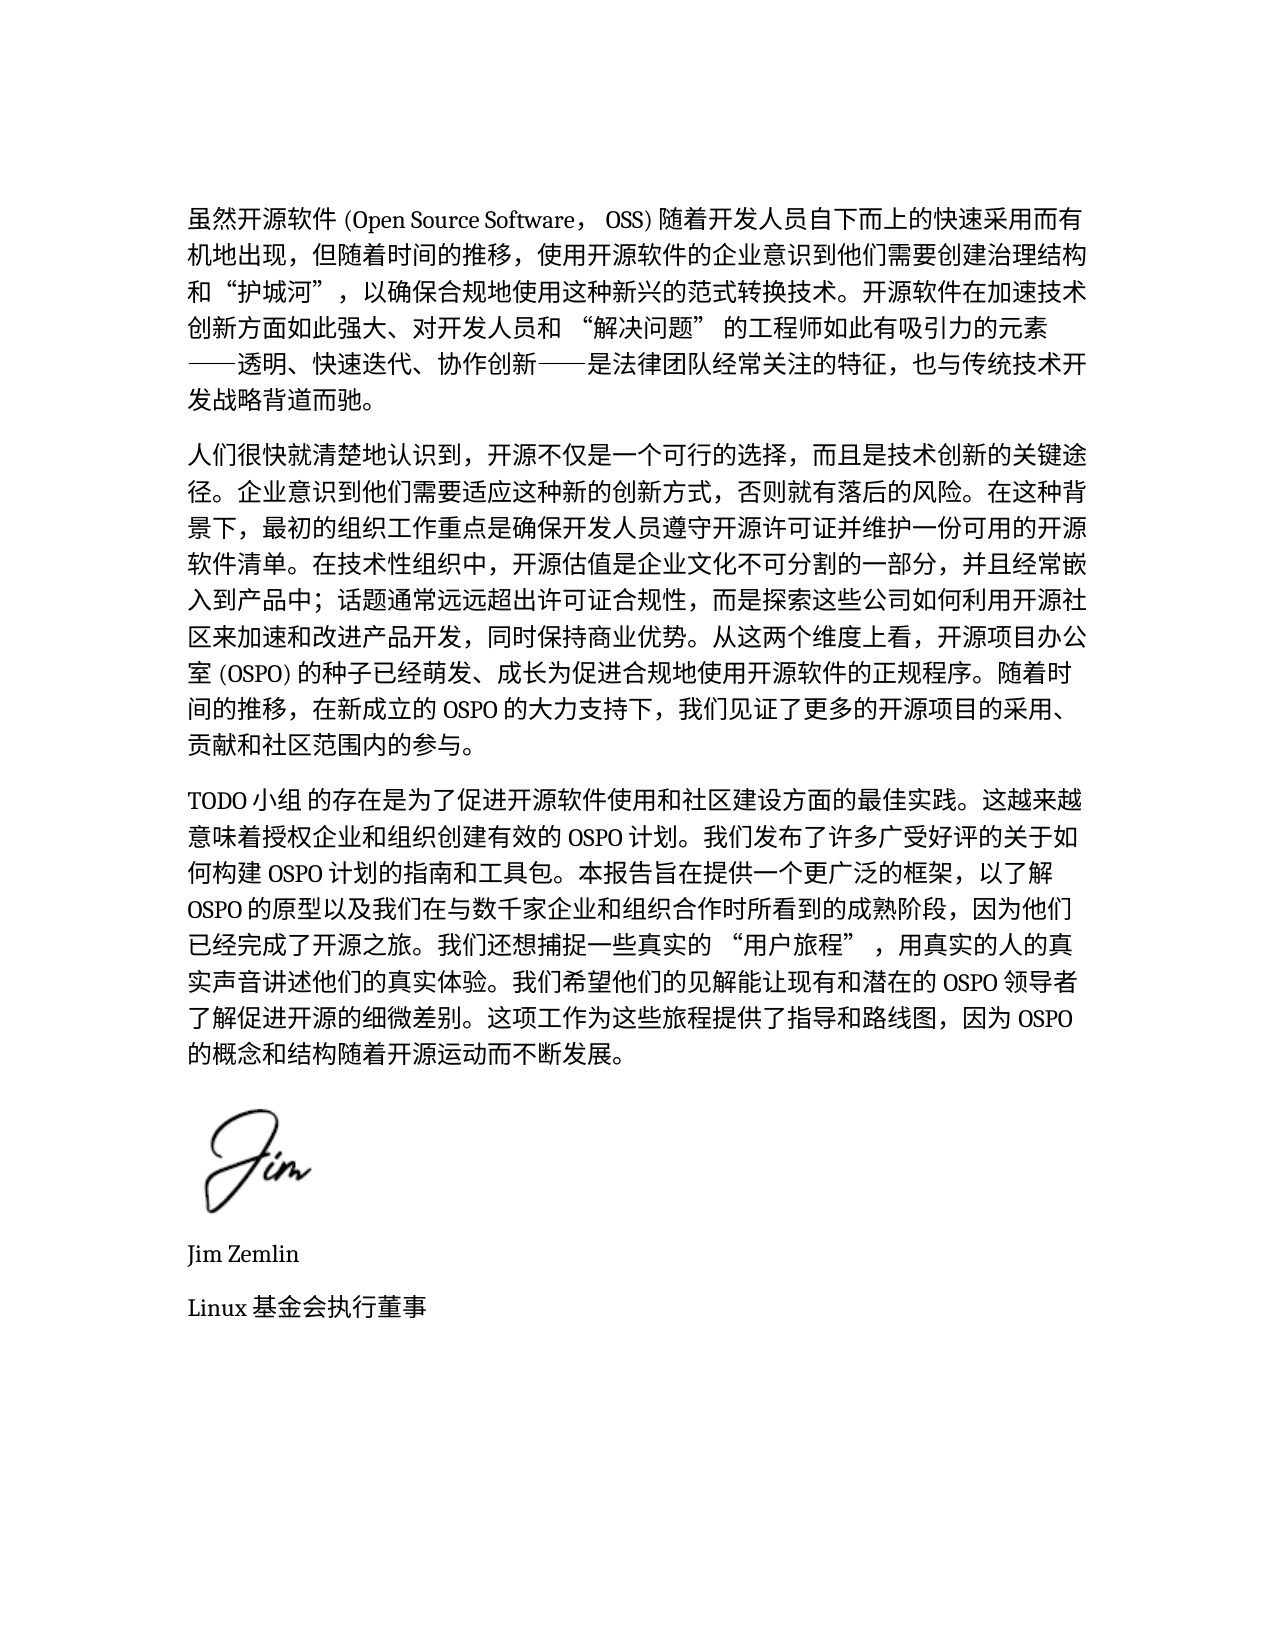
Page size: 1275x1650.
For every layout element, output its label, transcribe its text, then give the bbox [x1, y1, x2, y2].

text 虽然开源软件 (Open Source Software， OSS) 随着开发人员自下而上的快速采用而有机地出现，但随着时间的推移，使用开源软件的企业意识到他们需要创建治理结构和“护城河”，以确保合规地使用这种新兴的范式转换技术。开源软件在加速技术创新方面如此强大、对开发人员和 “解决问题” 的工程师如此有吸引力的元素——透明、快速迭代、协作创新——是法律团队经常关注的特征，也与传统技术开发战略背道而驰。 [187, 199, 1087, 417]
text 人们很快就清楚地认识到，开源不仅是一个可行的选择，而且是技术创新的关键途径。企业意识到他们需要适应这种新的创新方式，否则就有落后的风险。在这种背景下，最初的组织工作重点是确保开发人员遵守开源许可证并维护一份可用的开源软件清单。在技术性组织中，开源估值是企业文化不可分割的一部分，并且经常嵌入到产品中；话题通常远远超出许可证合规性，而是探索这些公司如何利用开源社区来加速和改进产品开发，同时保持商业优势。从这两个维度上看，开源项目办公室 (OSPO) 的种子已经萌发、成长为促进合规地使用开源软件的正规程序。随着时间的推移，在新成立的 OSPO 的大力支持下，我们见证了更多的开源项目的采用、贡献和社区范围内的参与。 [187, 436, 1087, 762]
text Jim Zemlin [187, 1239, 1087, 1268]
text TODO小组 的存在是为了促进开源软件使用和社区建设方面的最佳实践。这越来越意味着授权企业和组织创建有效的 OSPO 计划。我们发布了许多广受好评的关于如何构建 OSPO 计划的指南和工具包。本报告旨在提供一个更广泛的框架，以了解 OSPO 的原型以及我们在与数千家企业和组织合作时所看到的成熟阶段，因为他们已经完成了开源之旅。我们还想捕捉一些真实的 “用户旅程” ，用真实的人的真实声音讲述他们的真实体验。我们希望他们的见解能让现有和潜在的 OSPO 领导者了解促进开源的细微差别。这项工作为这些旅程提供了指导和路线图，因为 OSPO 的概念和结构随着开源运动而不断发展。 [187, 781, 1087, 1071]
picture [187, 1089, 324, 1221]
text Linux 基金会执行董事 [187, 1287, 1087, 1323]
